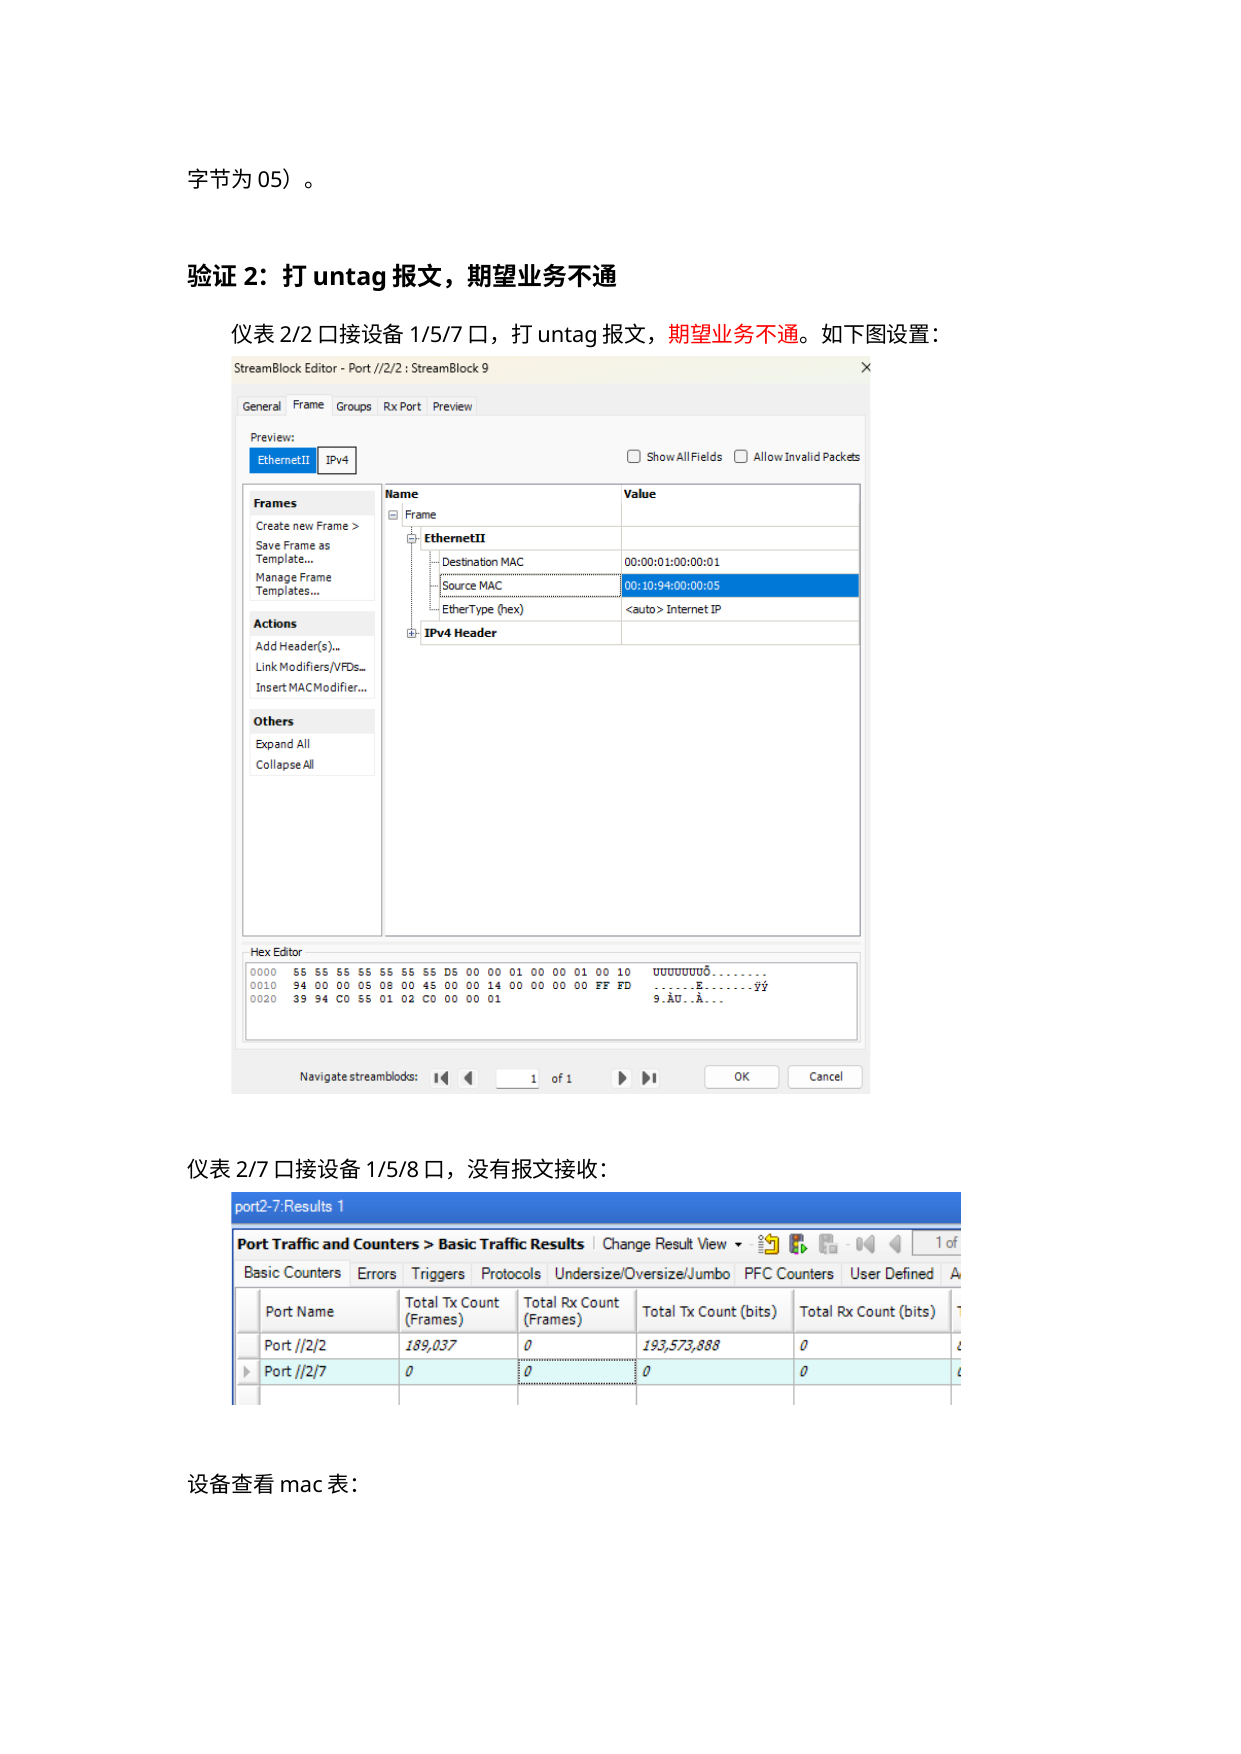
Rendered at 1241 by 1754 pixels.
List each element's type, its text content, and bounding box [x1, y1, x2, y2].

picture [231, 356, 871, 1094]
picture [231, 1192, 961, 1405]
text 仪表2/7口接设备1/5/8口，没有报文接收： [187, 1152, 1053, 1184]
text 仪表2/2口接设备1/5/7口，打untag报文，期望业务不通。如下图设置： [187, 316, 1053, 349]
text 设备查看mac表： [187, 1467, 1053, 1499]
text 验证 2：打untag报文，期望业务不通 [187, 242, 1053, 307]
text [187, 162, 1053, 194]
